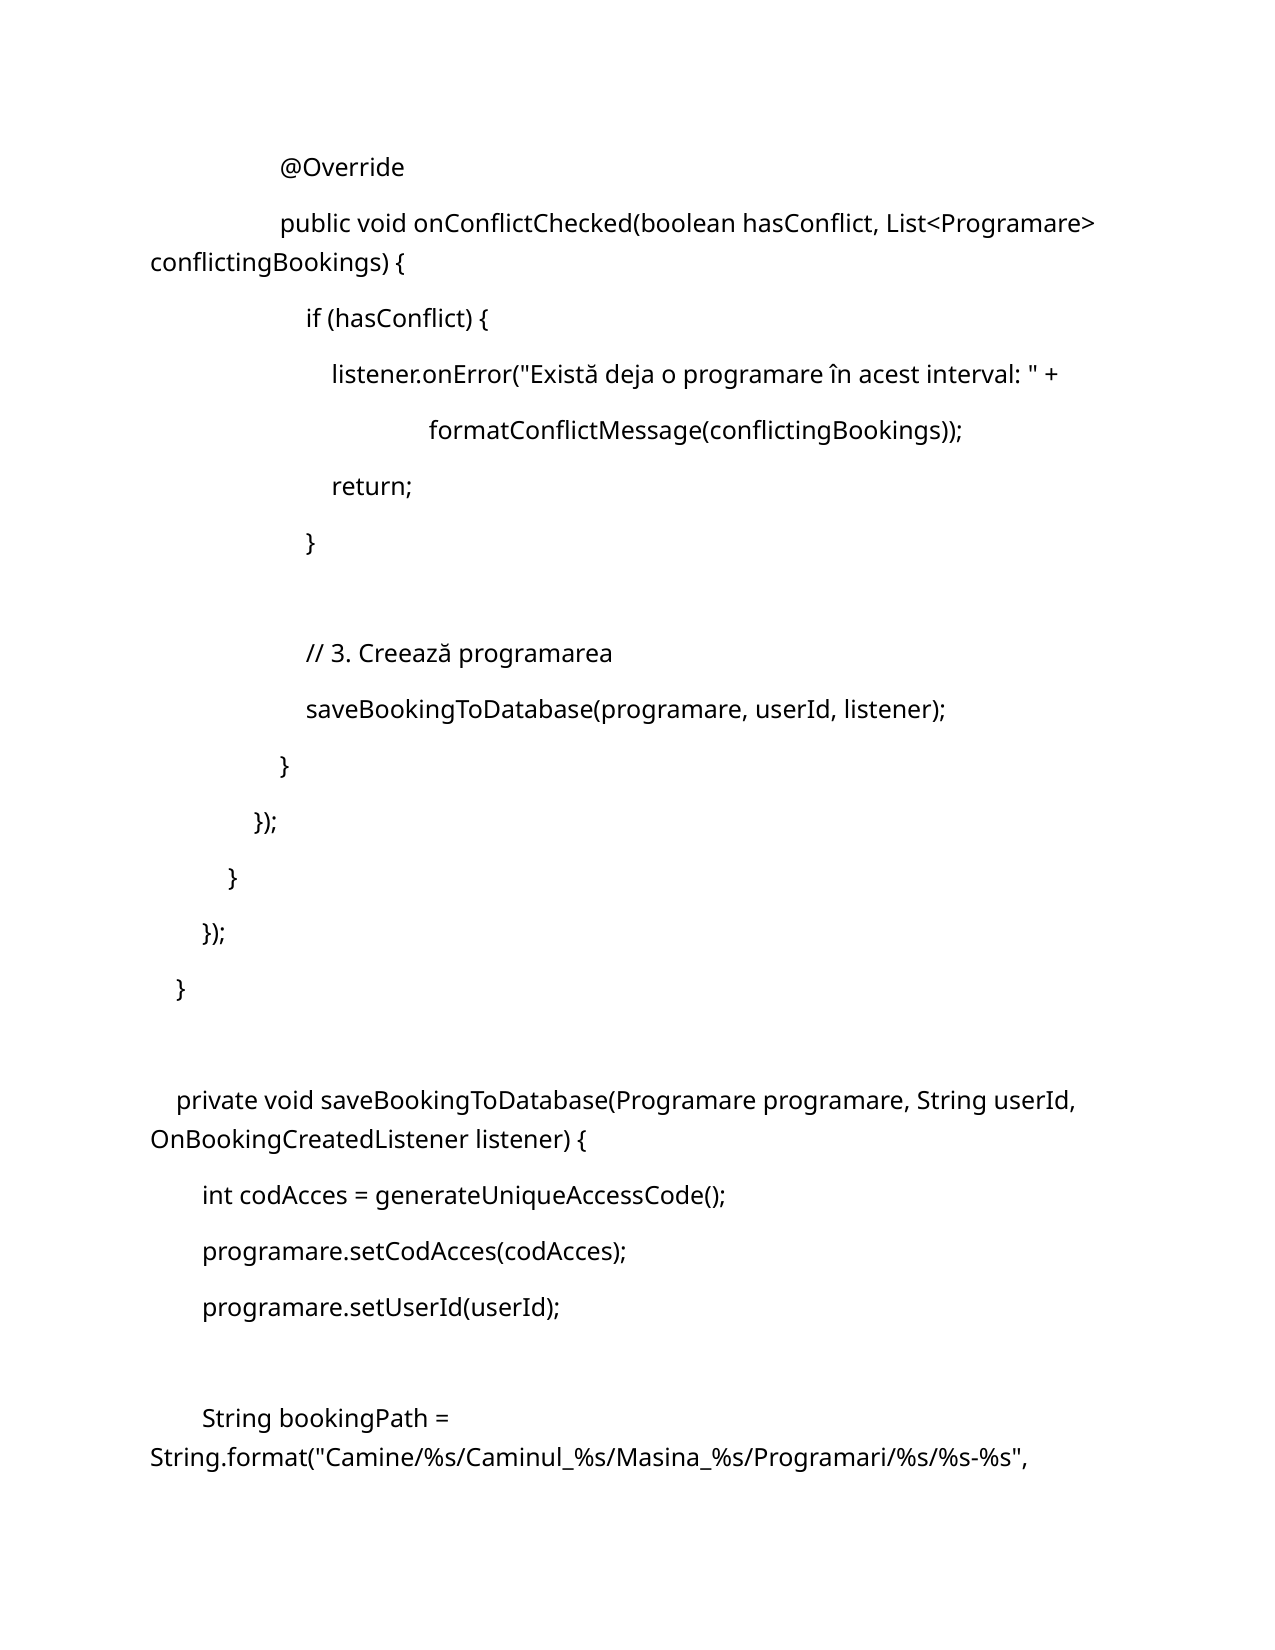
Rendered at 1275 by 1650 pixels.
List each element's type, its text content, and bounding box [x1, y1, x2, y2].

text // 3. Creează programarea [150, 636, 1125, 670]
text }); [150, 803, 1125, 837]
text listener.onError("Există deja o programare în acest interval: " + [150, 357, 1125, 391]
text formatConflictMessage(conflictingBookings)); [150, 412, 1125, 447]
text public void onConflictChecked(boolean hasConflict, List<Programare> conflictingBookings) { [150, 206, 1125, 279]
text String bookingPath = String.format("Camine/%s/Caminul_%s/Masina_%s/Programari/%s/%s-%s", [150, 1401, 1125, 1474]
text int codAcces = generateUniqueAccessCode(); [150, 1177, 1125, 1212]
text private void saveBookingToDatabase(Programare programare, String userId, OnBookingCreatedListener listener) { [150, 1082, 1125, 1156]
text return; [150, 468, 1125, 502]
text } [150, 971, 1125, 1005]
text } [150, 747, 1125, 782]
text } [150, 859, 1125, 893]
text programare.setUserId(userId); [150, 1289, 1125, 1323]
text programare.setCodAcces(codAcces); [150, 1233, 1125, 1267]
text }); [150, 915, 1125, 949]
text @Override [150, 150, 1125, 184]
text if (hasConflict) { [150, 301, 1125, 335]
text saveBookingToDatabase(programare, userId, listener); [150, 692, 1125, 726]
text } [150, 524, 1125, 558]
